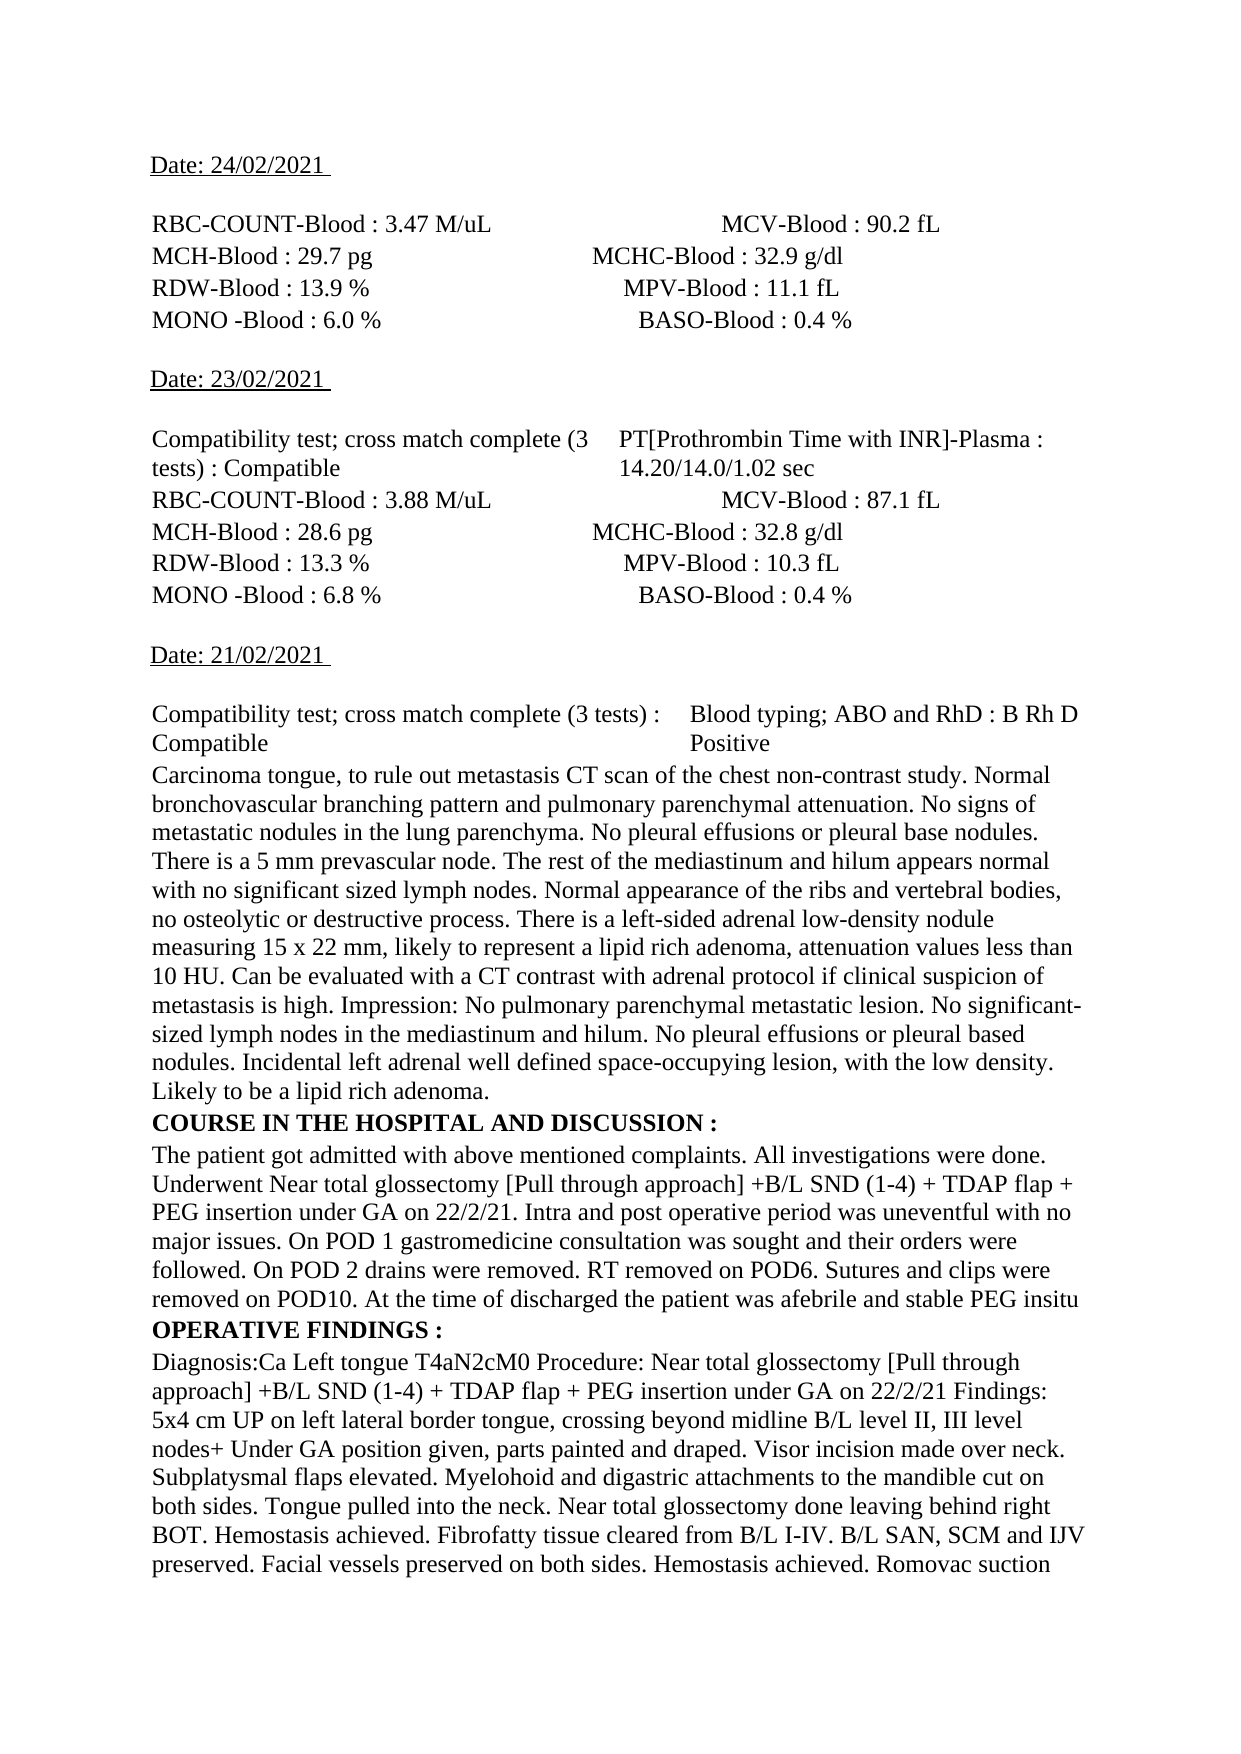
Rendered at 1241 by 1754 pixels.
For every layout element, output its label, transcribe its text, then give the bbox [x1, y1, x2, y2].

table_cell The patient got admitted with above mentioned complaints. All investigations were done. Underwent Near total glossectomy [Pull through approach] +B/L SND (1-4) + TDAP flap + PEG insertion under GA on 22/2/21. Intra and post operative period was uneventful with no major issues. On POD 1 gastromedicine consultation was sought and their orders were followed. On POD 2 drains were removed. RT removed on POD6. Sutures and clips were removed on POD10. At the time of discharged the patient was afebrile and stable PEG insitu [150, 1138, 1090, 1314]
table_header RDW-Blood : 13.3 % [150, 547, 622, 579]
text Date: 21/02/2021 [150, 640, 1090, 668]
table_header MONO -Blood : 6.8 % [150, 579, 636, 611]
table_header Compatibility test; cross match complete (3 tests) : Compatible [150, 423, 617, 483]
table_header MCH-Blood : 28.6 pg [150, 515, 590, 547]
table_header MCHC-Blood : 32.8 g/dl [590, 515, 1090, 547]
table_header MCH-Blood : 29.7 pg [150, 240, 590, 272]
table_header RBC-COUNT-Blood : 3.88 M/uL [150, 483, 719, 515]
table_header MCHC-Blood : 32.9 g/dl [590, 240, 1090, 272]
table_header RBC-COUNT-Blood : 3.47 M/uL [150, 208, 719, 240]
table_header MPV-Blood : 11.1 fL [622, 272, 1090, 303]
table_header RDW-Blood : 13.9 % [150, 272, 622, 303]
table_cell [150, 1346, 1090, 1579]
table_header Blood typing; ABO and RhD : B Rh D Positive [688, 698, 1090, 758]
table_header PT[Prothrombin Time with INR]-Plasma : 14.20/14.0/1.02 sec [617, 423, 1090, 483]
table_cell Carcinoma tongue, to rule out metastasis CT scan of the chest non-contrast study. Normal bronchovascular branching pattern and pulmonary parenchymal attenuation. No signs of metastatic nodules in the lung parenchyma. No pleural effusions or pleural base nodules. There is a 5 mm prevascular node. The rest of the mediastinum and hilum appears normal with no significant sized lymph nodes. Normal appearance of the ribs and vertebral bodies, no osteolytic or destructive process. There is a left-sided adrenal low-density nodule measuring 15 x 22 mm, likely to represent a lipid rich adenoma, attenuation values less than 10 HU. Can be evaluated with a CT contrast with adrenal protocol if clinical suspicion of metastasis is high. Impression: No pulmonary parenchymal metastatic lesion. No significant-sized lymph nodes in the mediastinum and hilum. No pleural effusions or pleural based nodules. Incidental left adrenal well defined space-occupying lesion, with the low density. Likely to be a lipid rich adenoma. [150, 758, 1090, 1106]
text Date: 23/02/2021 [150, 364, 1090, 393]
table_header Compatibility test; cross match complete (3 tests) : Compatible [150, 698, 688, 758]
table_header BASO-Blood : 0.4 % [636, 304, 1090, 335]
table_header COURSE IN THE HOSPITAL AND DISCUSSION : [150, 1106, 1090, 1138]
table_header OPERATIVE FINDINGS : [150, 1314, 1090, 1346]
text Date: 24/02/2021 [150, 150, 1090, 179]
table_header BASO-Blood : 0.4 % [636, 579, 1090, 611]
table_header MONO -Blood : 6.0 % [150, 304, 636, 335]
table_header MCV-Blood : 87.1 fL [719, 483, 1090, 515]
table_header MPV-Blood : 10.3 fL [622, 547, 1090, 579]
table_header MCV-Blood : 90.2 fL [719, 208, 1090, 240]
